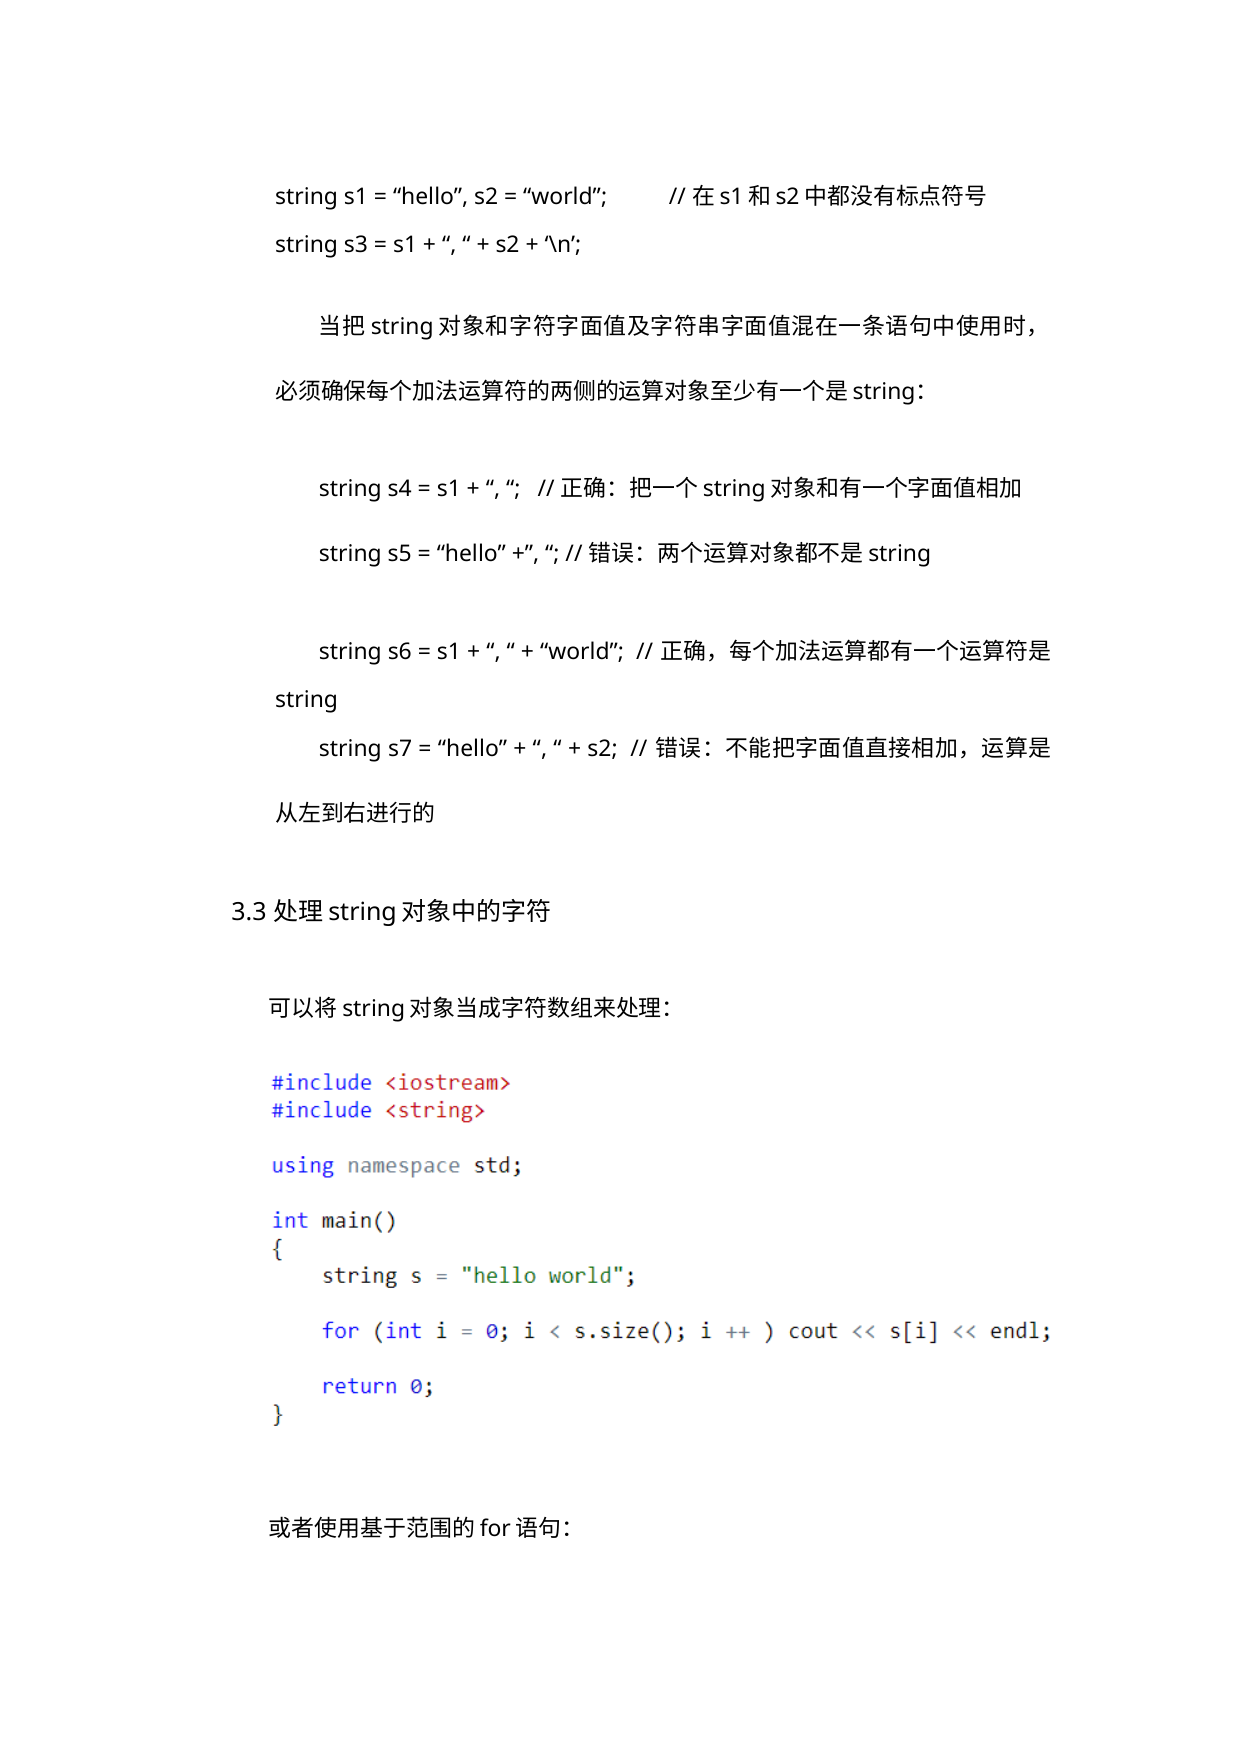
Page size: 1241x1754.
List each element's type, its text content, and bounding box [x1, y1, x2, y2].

list 或者使用基于范围的for语句： [269, 1494, 1053, 1559]
text 3.3 处理string对象中的字符 [187, 877, 1053, 942]
text string s1 = “hello”, s2 = “world”; // 在s1和s2中都没有标点符号 [187, 162, 1053, 227]
text 当把string对象和字符字面值及字符串字面值混在一条语句中使用时，必须确保每个加法运算符的两侧的运算对象至少有一个是string： [275, 292, 1053, 422]
text string s7 = “hello” + “, “ + s2; // 错误：不能把字面值直接相加，运算是从左到右进行的 [275, 714, 1053, 844]
text string s6 = s1 + “, “ + “world”; // 正确，每个加法运算都有一个运算符是string [275, 617, 1053, 714]
text string s3 = s1 + “, “ + s2 + ‘\n’; [187, 227, 1053, 259]
text string s5 = “hello” +”, “; // 错误：两个运算对象都不是string [275, 519, 1053, 584]
text string s4 = s1 + “, “; // 正确：把一个string对象和有一个字面值相加 [275, 454, 1053, 519]
picture [268, 1072, 1057, 1431]
list 可以将string对象当成字符数组来处理： [269, 974, 1053, 1039]
